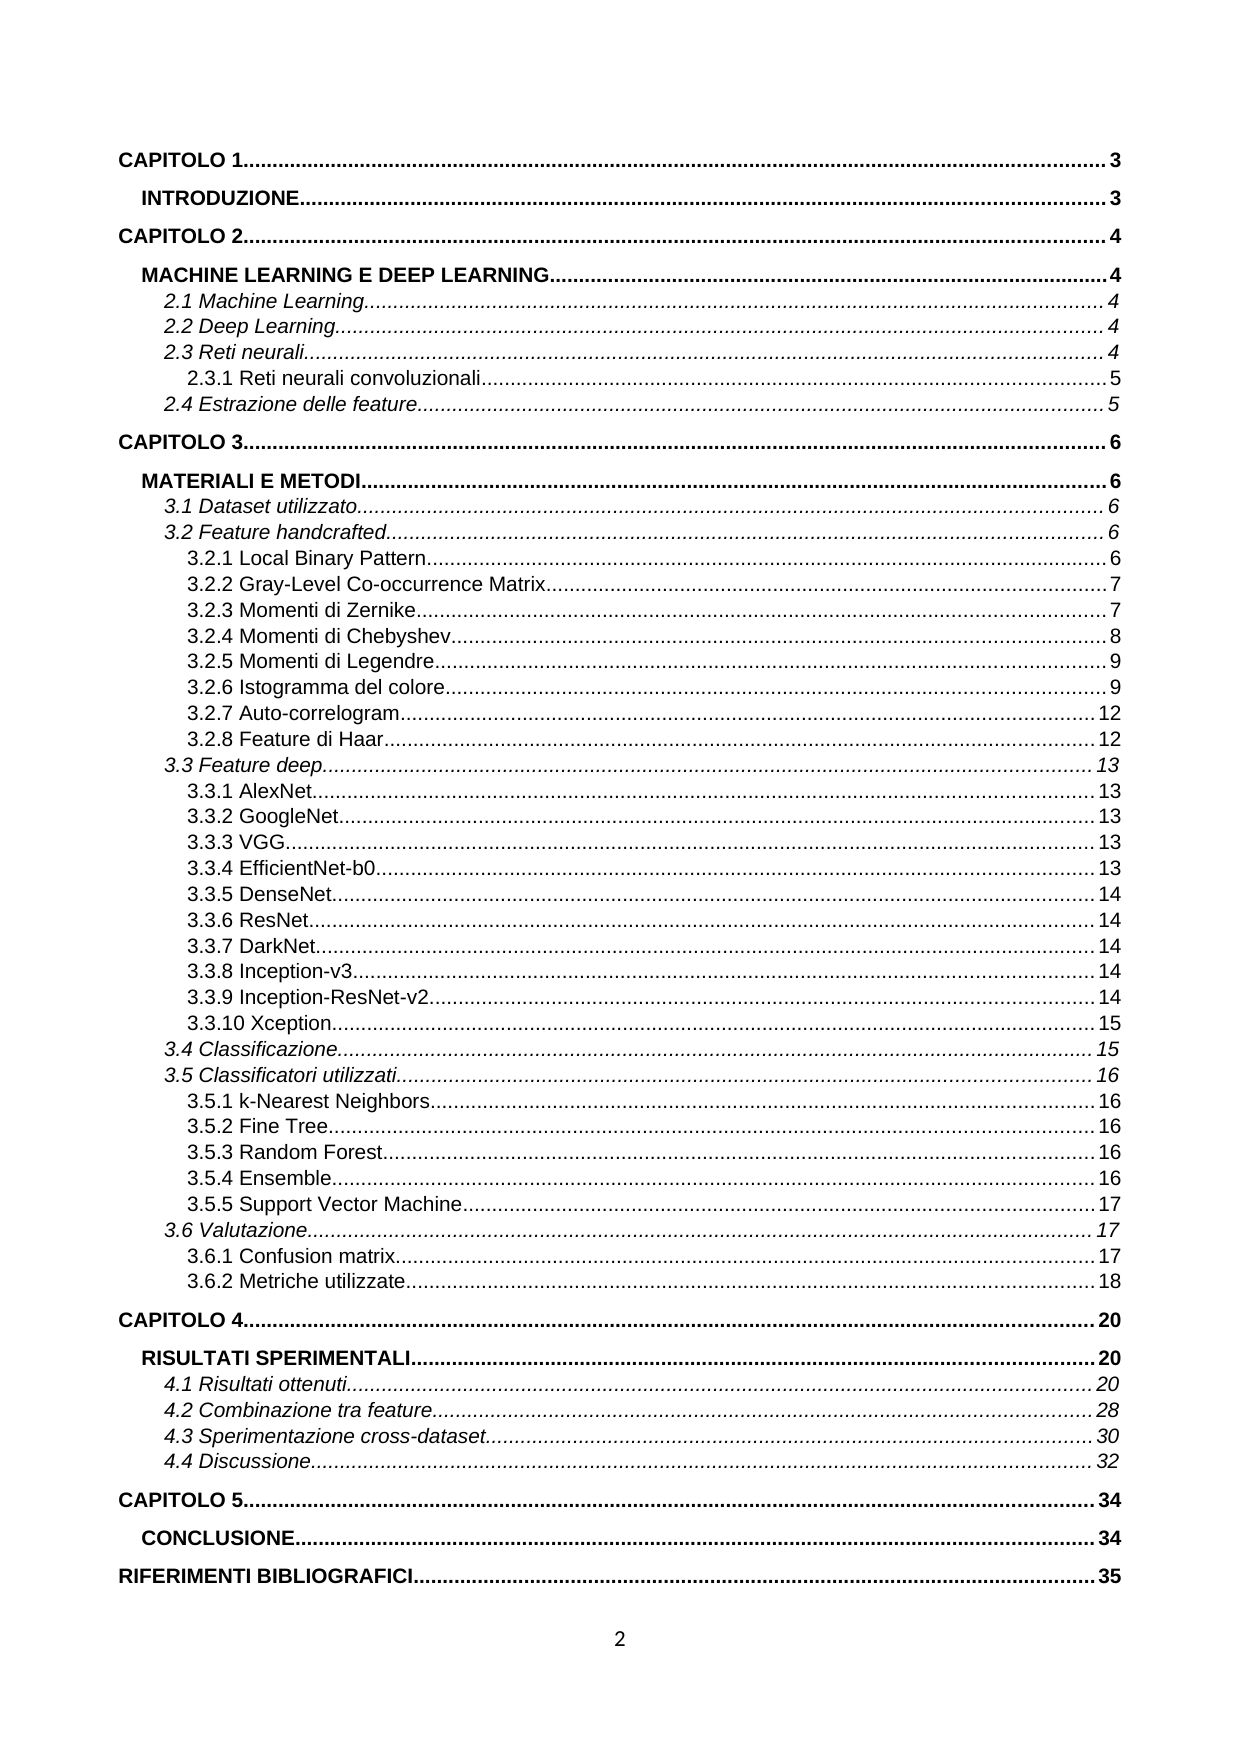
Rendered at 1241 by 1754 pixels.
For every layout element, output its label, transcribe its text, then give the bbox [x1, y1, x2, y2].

text 3.5.3 Random Forest 16 [187, 1140, 1122, 1164]
text 3.5.2 Fine Tree 16 [187, 1114, 1122, 1138]
text 3.2 Feature handcrafted 6 [164, 520, 1122, 544]
text 3.3 Feature deep 13 [164, 753, 1122, 777]
text INTRODUZIONE 3 [141, 186, 1122, 210]
text MATERIALI E METODI 6 [141, 468, 1122, 492]
text 3.1 Dataset utilizzato 6 [164, 494, 1122, 518]
text 3.3.3 VGG 13 [187, 830, 1122, 854]
text 3.3.4 EfficientNet-b0 13 [187, 856, 1122, 880]
text 3.3.10 Xception 15 [187, 1011, 1122, 1035]
text 3.2.1 Local Binary Pattern 6 [187, 546, 1122, 570]
text 2.4 Estrazione delle feature 5 [164, 392, 1122, 416]
text 3.3.6 ResNet 14 [187, 908, 1122, 932]
text 2.1 Machine Learning 4 [164, 288, 1122, 312]
text 3.5.4 Ensemble 16 [187, 1166, 1122, 1190]
text 3.2.6 Istogramma del colore 9 [187, 675, 1122, 699]
text Capitolo 3 6 [118, 430, 1122, 454]
text 3.3.5 DenseNet 14 [187, 882, 1122, 906]
text 3.2.5 Momenti di Legendre 9 [187, 649, 1122, 673]
text MACHINE LEARNING E DEEP LEARNING 4 [141, 263, 1122, 287]
text 4.4 Discussione 32 [164, 1449, 1122, 1473]
text Capitolo 4 20 [118, 1308, 1122, 1332]
text 3.6 Valutazione 17 [164, 1218, 1122, 1242]
text 3.2.7 Auto-correlogram 12 [187, 701, 1122, 725]
text Capitolo 2 4 [118, 224, 1122, 248]
text 3.2.8 Feature di Haar 12 [187, 727, 1122, 751]
text 3.5.5 Support Vector Machine 17 [187, 1192, 1122, 1216]
text 3.3.2 GoogleNet 13 [187, 804, 1122, 828]
text 3.3.1 AlexNet 13 [187, 778, 1122, 802]
text 4.2 Combinazione tra feature 28 [164, 1398, 1122, 1422]
text 3.6.1 Confusion matrix 17 [187, 1243, 1122, 1267]
text 3.6.2 Metriche utilizzate 18 [187, 1269, 1122, 1293]
text 3.2.3 Momenti di Zernike 7 [187, 598, 1122, 622]
text Capitolo 1 3 [118, 148, 1122, 172]
text CONCLUSIONE 34 [141, 1526, 1122, 1550]
text 3.3.7 DarkNet 14 [187, 933, 1122, 957]
text 3.3.9 Inception-ResNet-v2 14 [187, 985, 1122, 1009]
text 4.3 Sperimentazione cross-dataset 30 [164, 1423, 1122, 1447]
text RIFERIMENTI BIBLIOGRAFICI 35 [118, 1564, 1122, 1588]
text 3.5 Classificatori utilizzati 16 [164, 1063, 1122, 1087]
text 3.3.8 Inception-v3 14 [187, 959, 1122, 983]
text 3.5.1 k-Nearest Neighbors 16 [187, 1088, 1122, 1112]
text 4.1 Risultati ottenuti 20 [164, 1372, 1122, 1396]
text 3.2.2 Gray-Level Co-occurrence Matrix 7 [187, 572, 1122, 596]
text 2.2 Deep Learning 4 [164, 314, 1122, 338]
text 2.3 Reti neurali 4 [164, 340, 1122, 364]
text Capitolo 5 34 [118, 1488, 1122, 1512]
text 3.2.4 Momenti di Chebyshev 8 [187, 623, 1122, 647]
text 3.4 Classificazione 15 [164, 1037, 1122, 1061]
text RISULTATI SPERIMENTALI 20 [141, 1346, 1122, 1370]
text 2.3.1 Reti neurali convoluzionali 5 [187, 366, 1122, 390]
